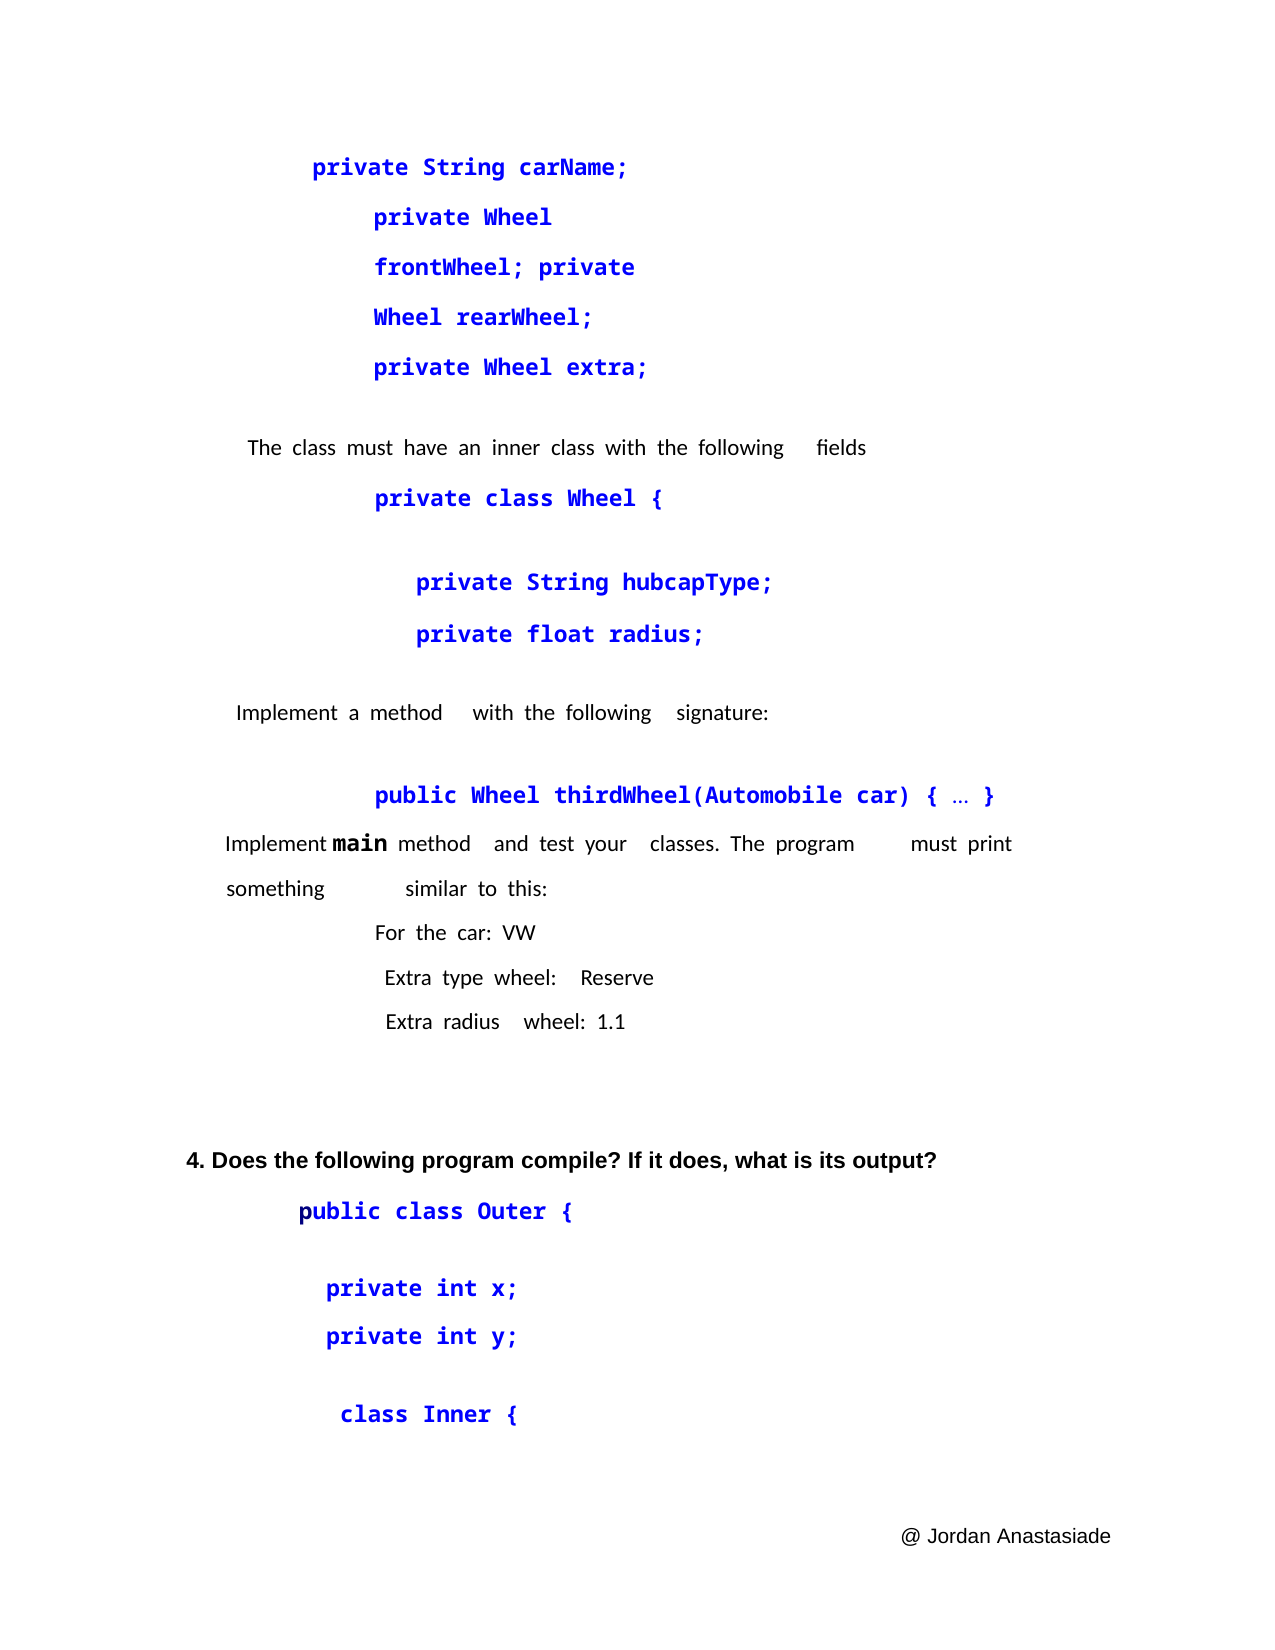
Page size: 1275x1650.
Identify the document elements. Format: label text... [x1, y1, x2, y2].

text ​ ​private​ ​float​ ​radius; [375, 618, 1118, 649]
text Extra ​ radius​ ​ wheel:​ ​ 1.1​ [150, 1007, 1118, 1036]
text Implement ​ a​ ​ method​ ​ with​ ​ the​​ following​ ​ signature:​ [150, 698, 1118, 726]
text The ​ class​ ​ must​ ​ have​ ​ an​ ​ inner​ ​ class​ ​ with​ ​ the​​ following​ ​ fields​ [150, 433, 1118, 461]
text Implement ​main ​ method​ ​ and​ ​ test​ ​ ​your ​ classes.​​ The​ ​ program​ ​ must​ ​ ​print ​ something​ similar ​ to​ ​ this:​ [225, 827, 1118, 902]
text For ​ the​ ​ car:​ ​ VW​ [375, 918, 1118, 947]
text p​ublic​ ​class​ ​Outer​ ​{ [298, 1194, 1118, 1226]
text Extra ​ type​ ​ wheel:​ ​ Reserve​ [150, 963, 1118, 991]
text private​ ​class​ ​Wheel​ ​{ [375, 482, 1118, 513]
text ​ ​private​ ​int​ ​y; [298, 1320, 1118, 1351]
text ​ ​private​ ​int​ ​x; [298, 1272, 1118, 1303]
text 4. Does​ ​the​ ​following​ ​program​ ​compile?​ ​If​ it​ ​​does,​ ​what​ ​is​ ​its​ ​output? [186, 1147, 1118, 1173]
text ​ ​private​ ​String​ ​hubcapType; [375, 566, 1118, 597]
text ​ ​class​ ​Inner​ ​{ [298, 1398, 1118, 1429]
text public​ ​Wheel​ ​thirdWheel(Automobile​ ​car)​ ​{​ ​…​ ​} [375, 779, 1118, 810]
text private​ ​String​ ​carName; private​ ​Wheel​ ​frontWheel; private​ ​Wheel​ ​rearWheel; private​ ​Wheel​ ​extra; [298, 151, 690, 382]
